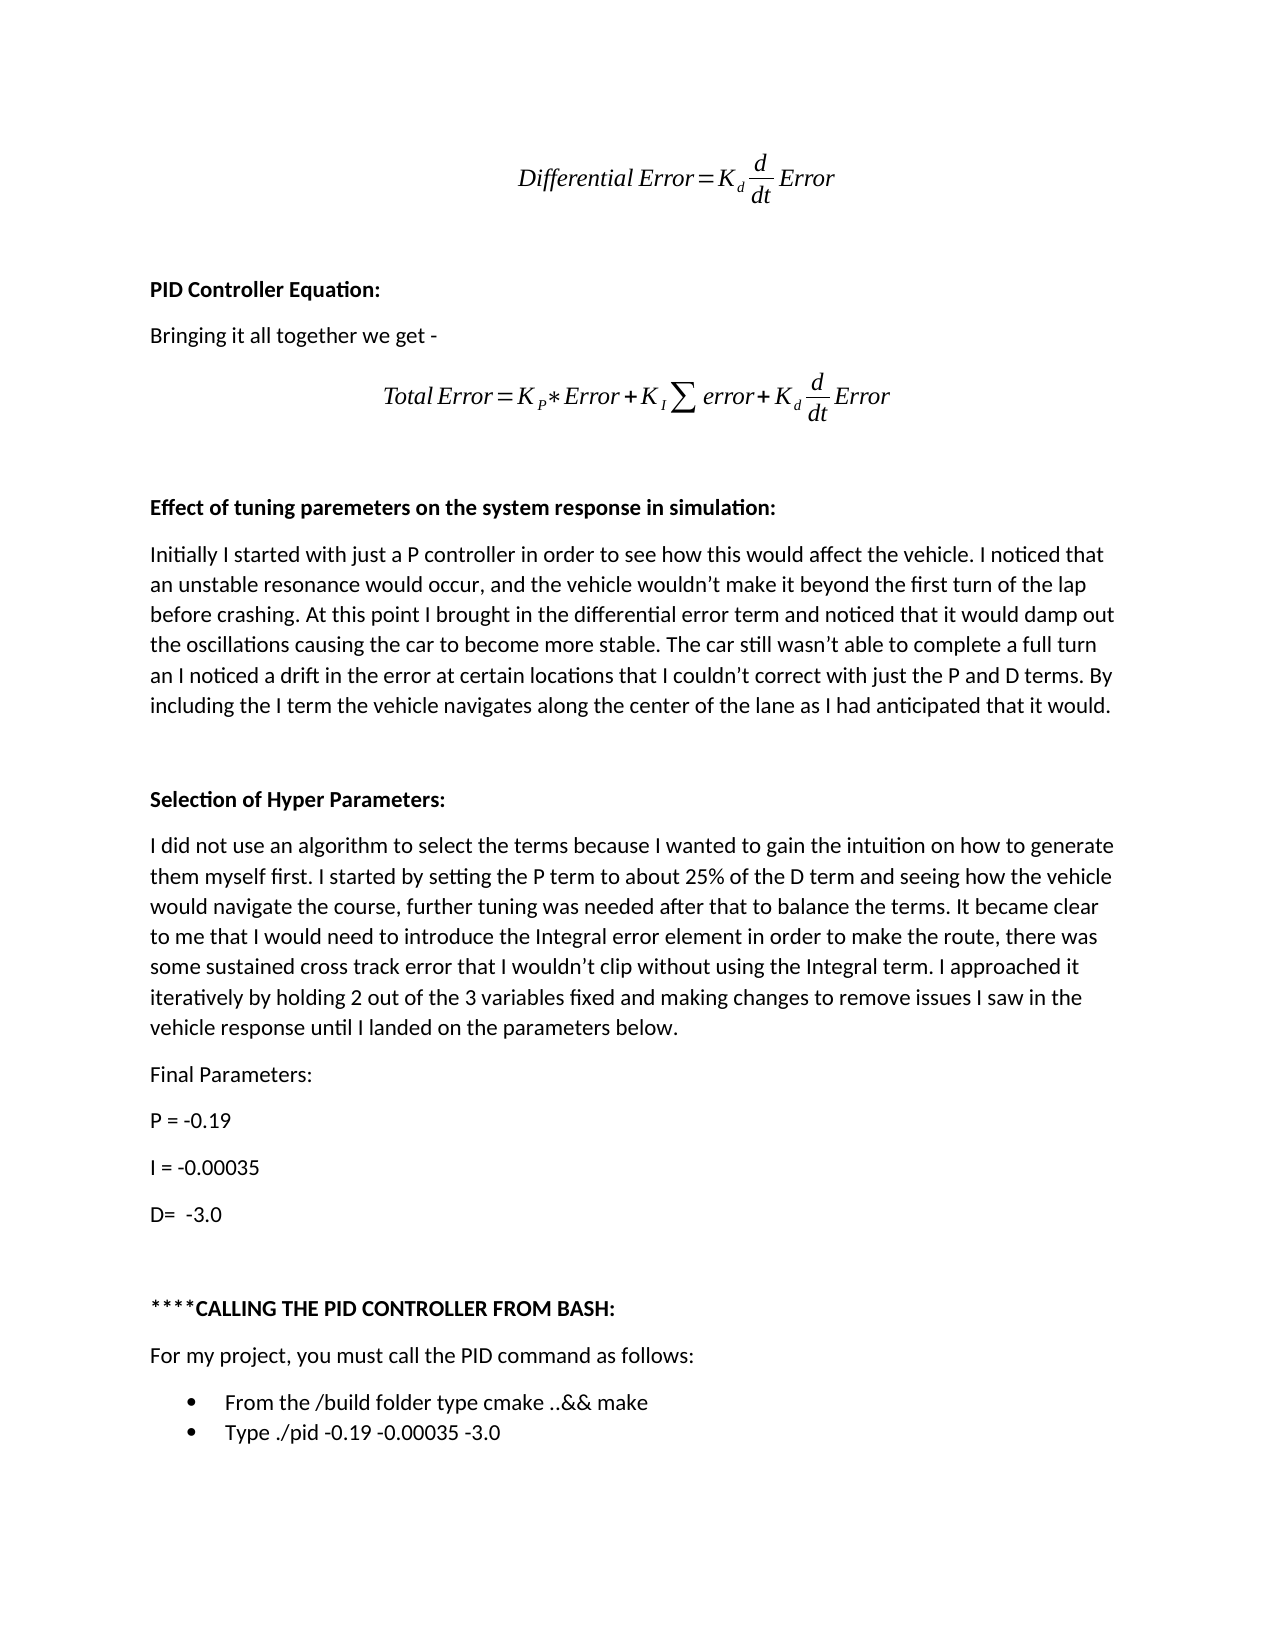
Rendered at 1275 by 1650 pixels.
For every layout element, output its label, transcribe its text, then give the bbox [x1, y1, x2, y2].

text Effect of tuning paremeters on the system response in simulation: [150, 493, 1125, 521]
text For my project, you must call the PID command as follows: [150, 1341, 1125, 1369]
text Selection of Hyper Parameters: [150, 785, 1125, 813]
text ****CALLING THE PID CONTROLLER FROM BASH: [150, 1294, 1125, 1322]
text P = -0.19 [150, 1107, 1125, 1135]
text Bringing it all together we get - [150, 322, 1125, 349]
text I did not use an algorithm to select the terms because I wanted to gain the intuition on how to generate them myself first. I started by setting the P term to about 25% of the D term and seeing how the vehicle would navigate the course, further tuning was needed after that to balance the terms. It became clear to me that I would need to introduce the Integral error element in order to make the route, there was some sustained cross track error that I wouldn’t clip without using the Integral term. I approached it iteratively by holding 2 out of the 3 variables fixed and making changes to remove issues I saw in the vehicle response until I landed on the parameters below. [150, 832, 1125, 1041]
text Final Parameters: [150, 1060, 1125, 1088]
text D= -3.0 [150, 1200, 1125, 1228]
list From the /build folder type cmake ..&& make [187, 1388, 1125, 1416]
list Type ./pid -0.19 -0.00035 -3.0 [187, 1418, 1125, 1446]
text PID Controller Equation: [150, 275, 1125, 303]
text Initially I started with just a P controller in order to see how this would affect the vehicle. I noticed that an unstable resonance would occur, and the vehicle wouldn’t make it beyond the first turn of the lap before crashing. At this point I brought in the differential error term and noticed that it would damp out the oscillations causing the car to become more stable. The car still wasn’t able to complete a full turn an I noticed a drift in the error at certain locations that I couldn’t correct with just the P and D terms. By including the I term the vehicle navigates along the center of the lane as I had anticipated that it would. [150, 540, 1125, 719]
text I = -0.00035 [150, 1153, 1125, 1182]
